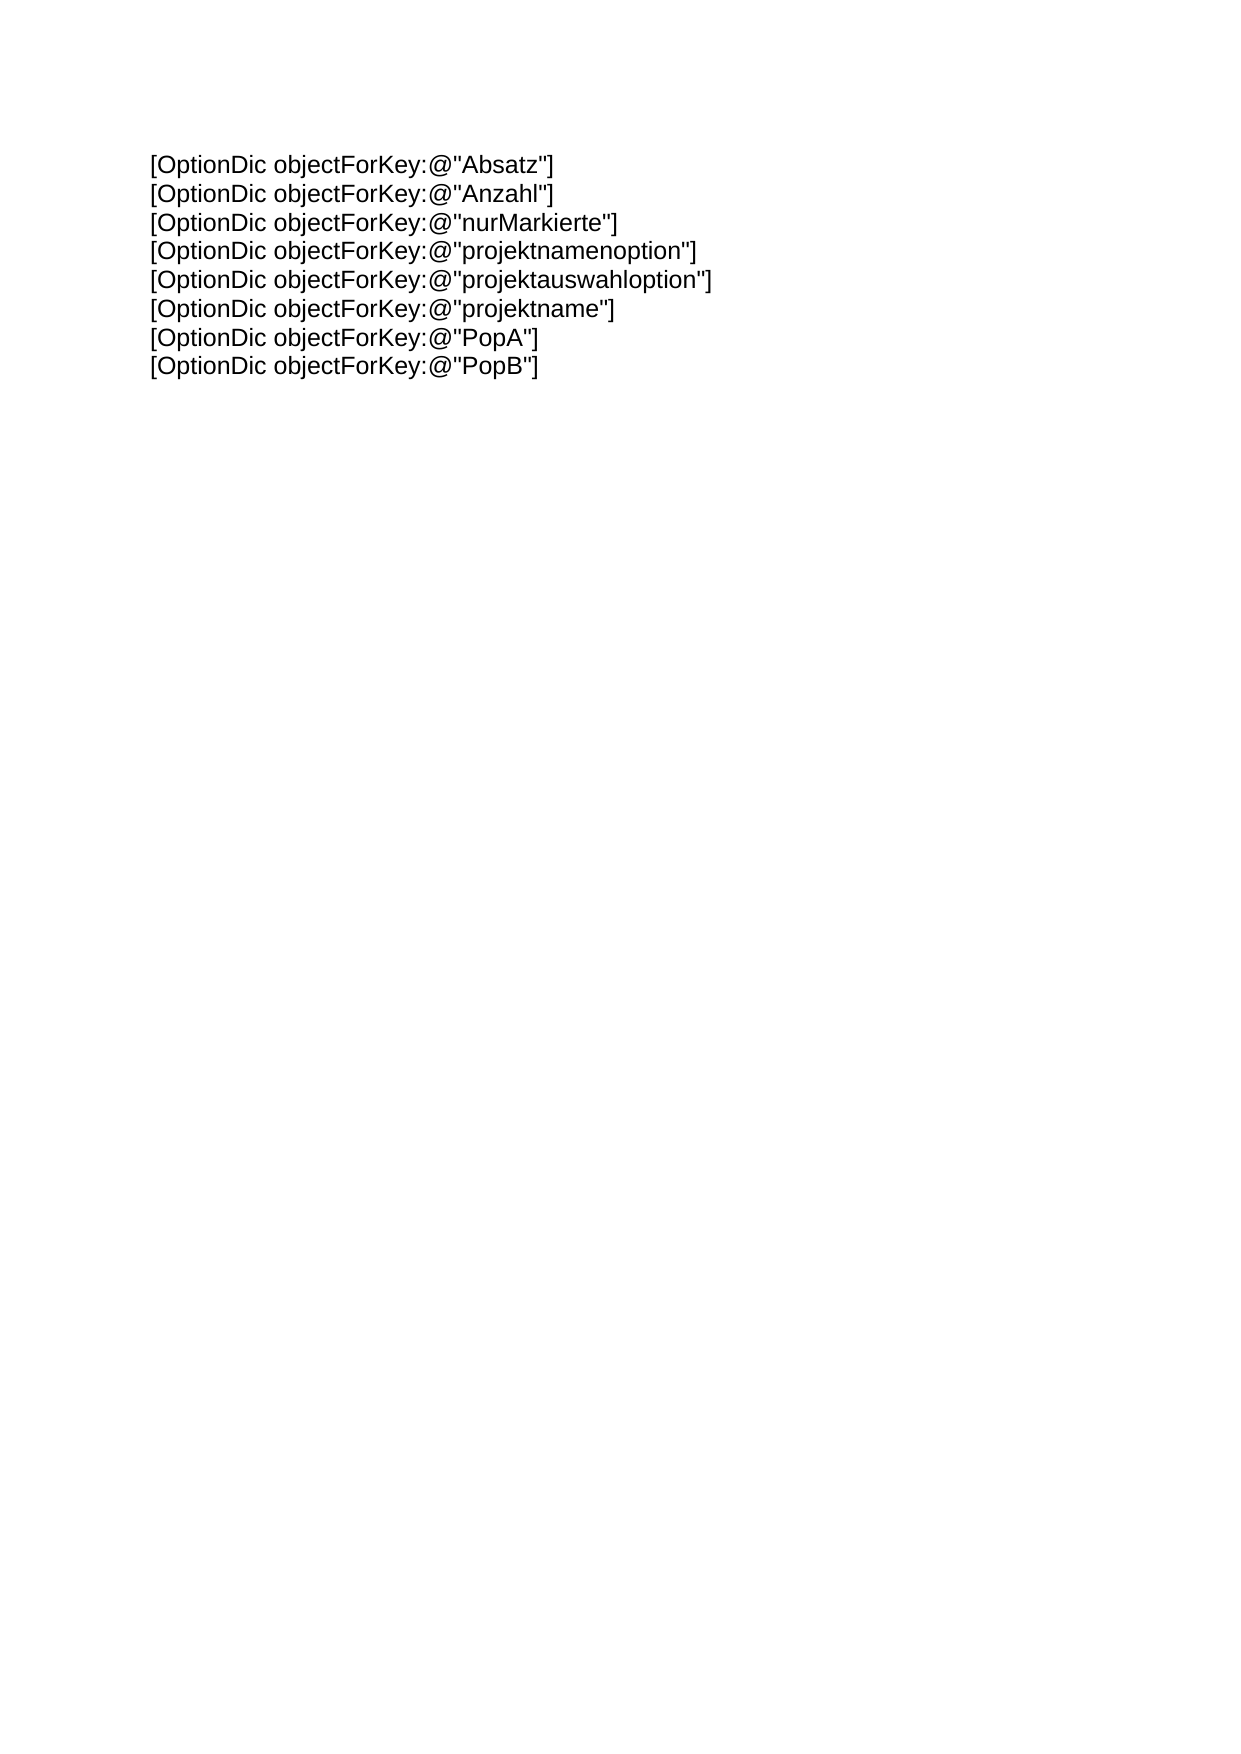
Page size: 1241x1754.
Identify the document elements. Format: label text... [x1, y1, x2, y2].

text [OptionDic objectForKey:@"PopB"] [150, 351, 1090, 380]
text [OptionDic objectForKey:@"projektnamenoption"] [150, 236, 1090, 265]
text [OptionDic objectForKey:@"Anzahl"] [150, 179, 1090, 207]
text [OptionDic objectForKey:@"nurMarkierte"] [150, 207, 1090, 236]
text [OptionDic objectForKey:@"Absatz"] [150, 150, 1090, 179]
text [OptionDic objectForKey:@"projektauswahloption"] [150, 265, 1090, 294]
text [OptionDic objectForKey:@"projektname"] [150, 294, 1090, 322]
text [OptionDic objectForKey:@"PopA"] [150, 322, 1090, 351]
